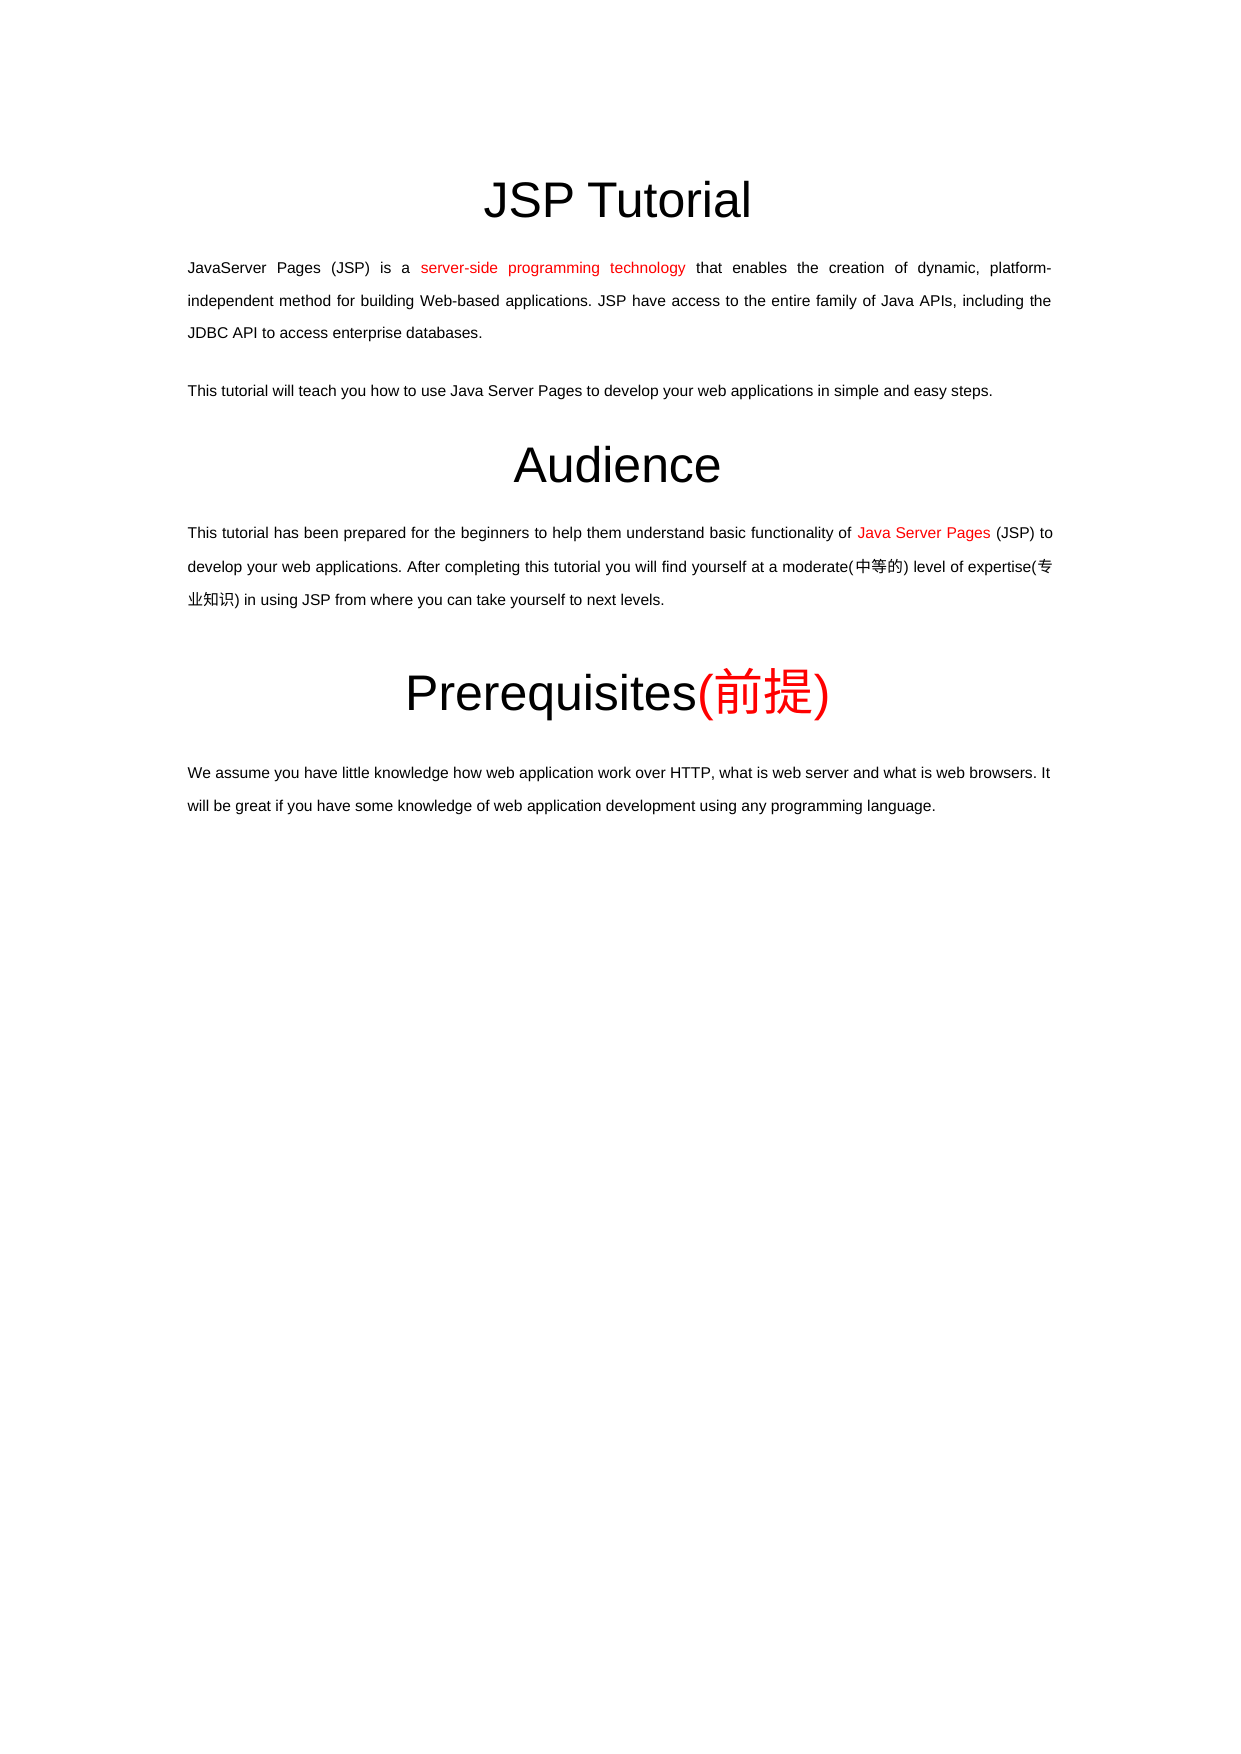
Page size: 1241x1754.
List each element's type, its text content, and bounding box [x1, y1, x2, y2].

text JSP Tutorial [187, 167, 1048, 232]
text We assume you have little knowledge how web application work over HTTP, what is web server and what is web browsers. It will be great if you have some knowledge of web application development using any programming language. [187, 757, 1053, 822]
subtitle Audience [187, 432, 1048, 497]
subtitle Prerequisites(前提) [187, 639, 1048, 737]
text JavaServer Pages (JSP) is a server-side programming technology that enables the creation of dynamic, platform-independent method for building Web-based applications. JSP have access to the entire family of Java APIs, including the JDBC API to access enterprise databases. [187, 252, 1053, 349]
text This tutorial will teach you how to use Java Server Pages to develop your web applications in simple and easy steps. [187, 374, 1053, 407]
text This tutorial has been prepared for the beginners to help them understand basic functionality of Java Server Pages (JSP) to develop your web applications. After completing this tutorial you will find yourself at a moderate(中等的) level of expertise(专业知识) in using JSP from where you can take yourself to next levels. [187, 517, 1053, 614]
